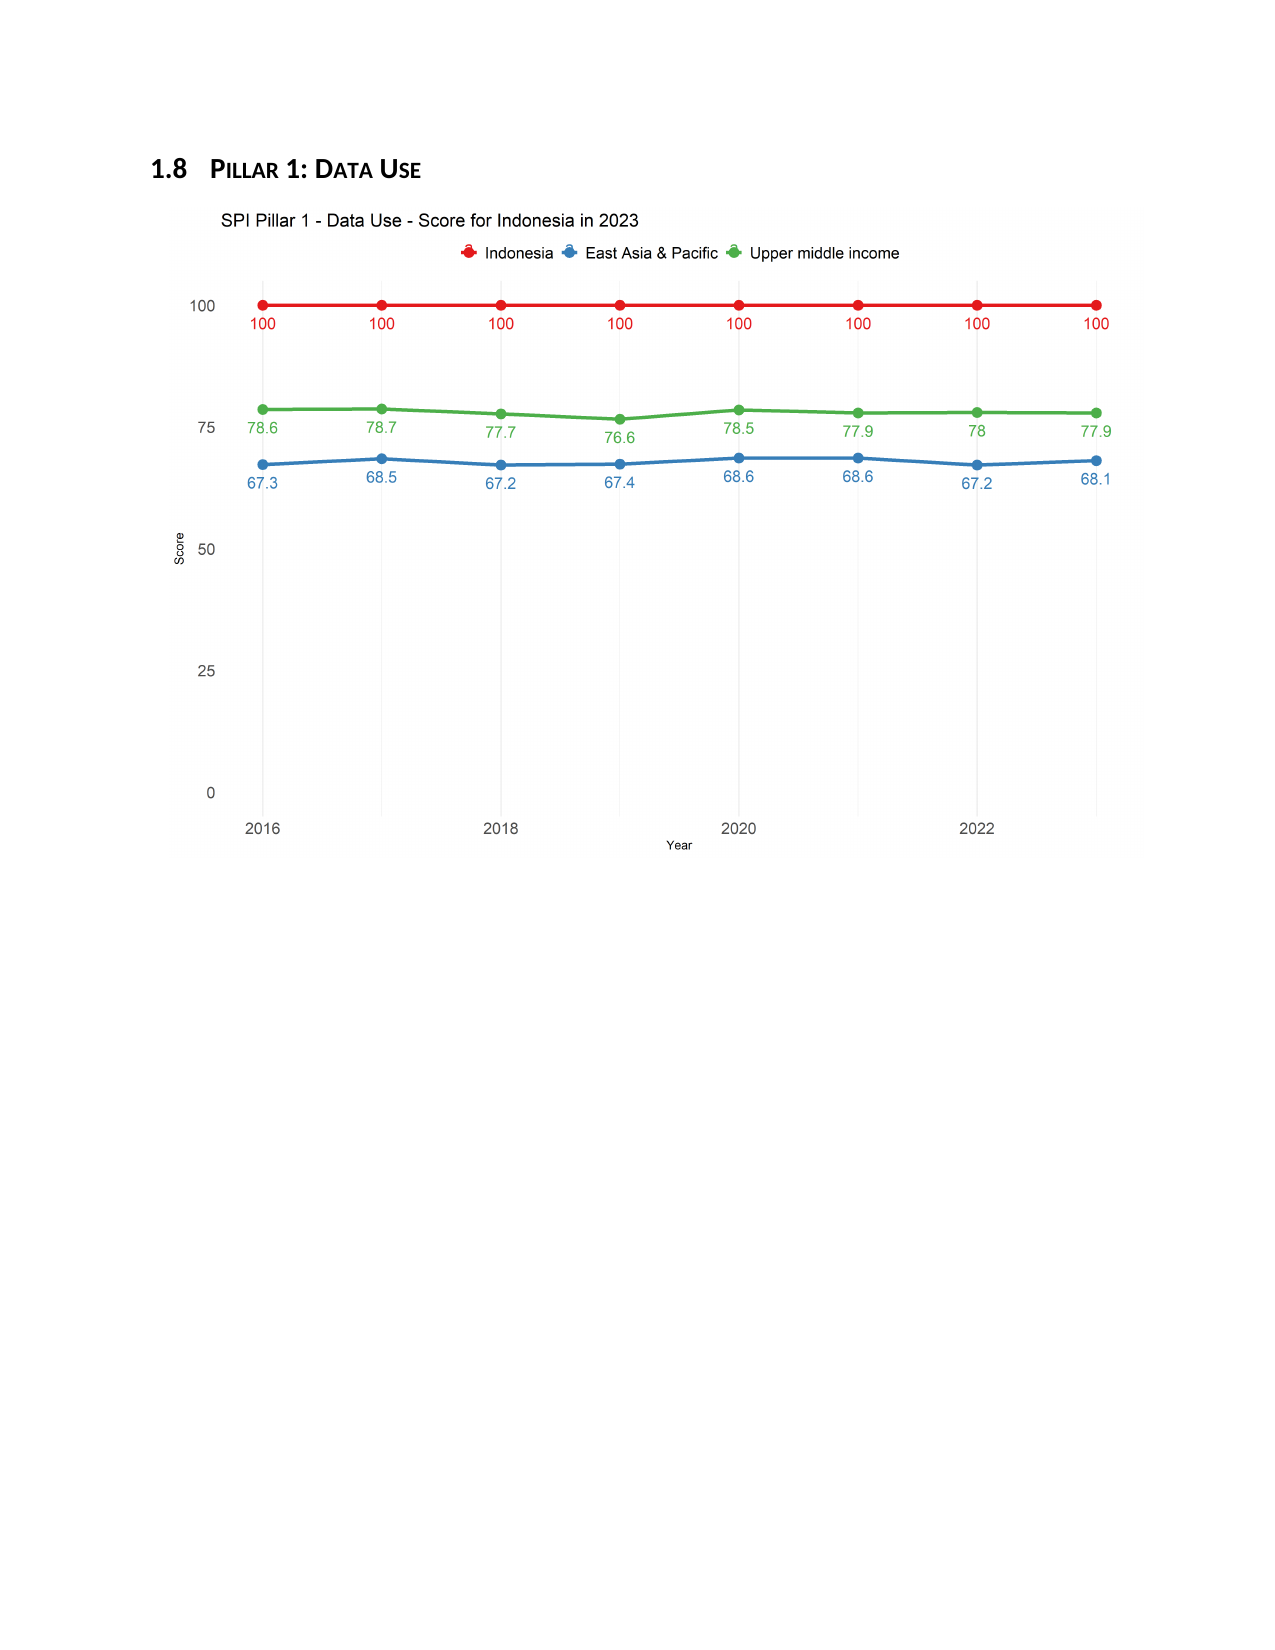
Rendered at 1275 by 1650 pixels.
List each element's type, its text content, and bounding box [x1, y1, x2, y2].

picture [168, 207, 1144, 858]
subtitle Pillar 1: Data Use [150, 150, 1125, 186]
